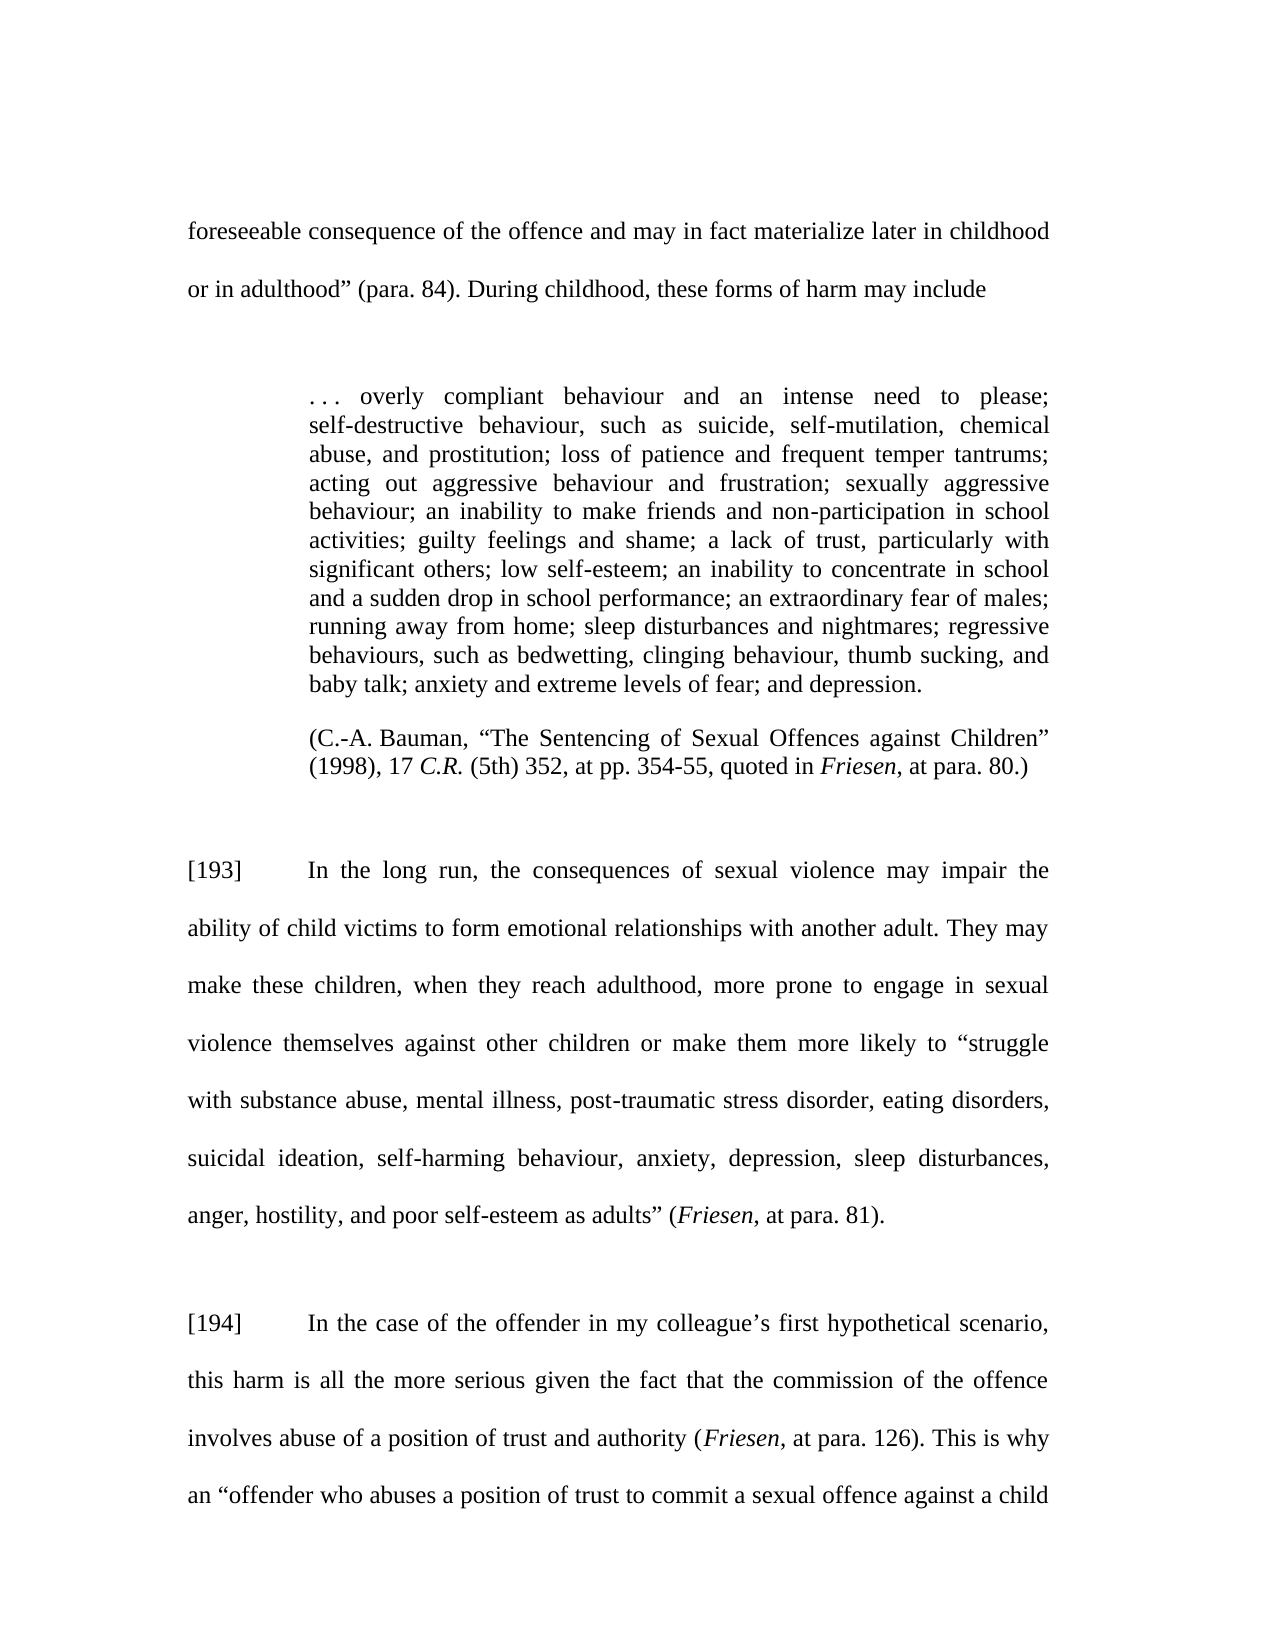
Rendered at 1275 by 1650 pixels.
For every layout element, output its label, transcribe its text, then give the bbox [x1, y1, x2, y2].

text In the long run, the consequences of sexual violence may impair the ability of child victims to form emotional relationships with another adult. They may make these children, when they reach adulthood, more prone to engage in sexual violence themselves against other children or make them more likely to “struggle with substance abuse, mental illness, post-traumatic stress disorder, eating disorders, suicidal ideation, self-harming behaviour, anxiety, depression, sleep disturbances, anger, hostility, and poor self-esteem as adults” (Friesen, at para. 81). [187, 855, 1050, 1229]
text (C.-A. Bauman, “The Sentencing of Sexual Offences against Children” (1998), 17 C.R. (5th) 352, at pp. 354-55, quoted in Friesen, at para. 80.) [271, 723, 1050, 780]
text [187, 1308, 1050, 1509]
text . . . overly compliant behaviour and an intense need to please; self-destructive behaviour, such as suicide, self-mutilation, chemical abuse, and prostitution; loss of patience and frequent temper tantrums; acting out aggressive behaviour and frustration; sexually aggressive behaviour; an inability to make friends and non-participation in school activities; guilty feelings and shame; a lack of trust, particularly with significant others; low self-esteem; an inability to concentrate in school and a sudden drop in school performance; an extraordinary fear of males; running away from home; sleep disturbances and nightmares; regressive behaviours, such as bedwetting, clinging behaviour, thumb sucking, and baby talk; anxiety and extreme levels of fear; and depression. [271, 381, 1050, 698]
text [187, 216, 1050, 303]
